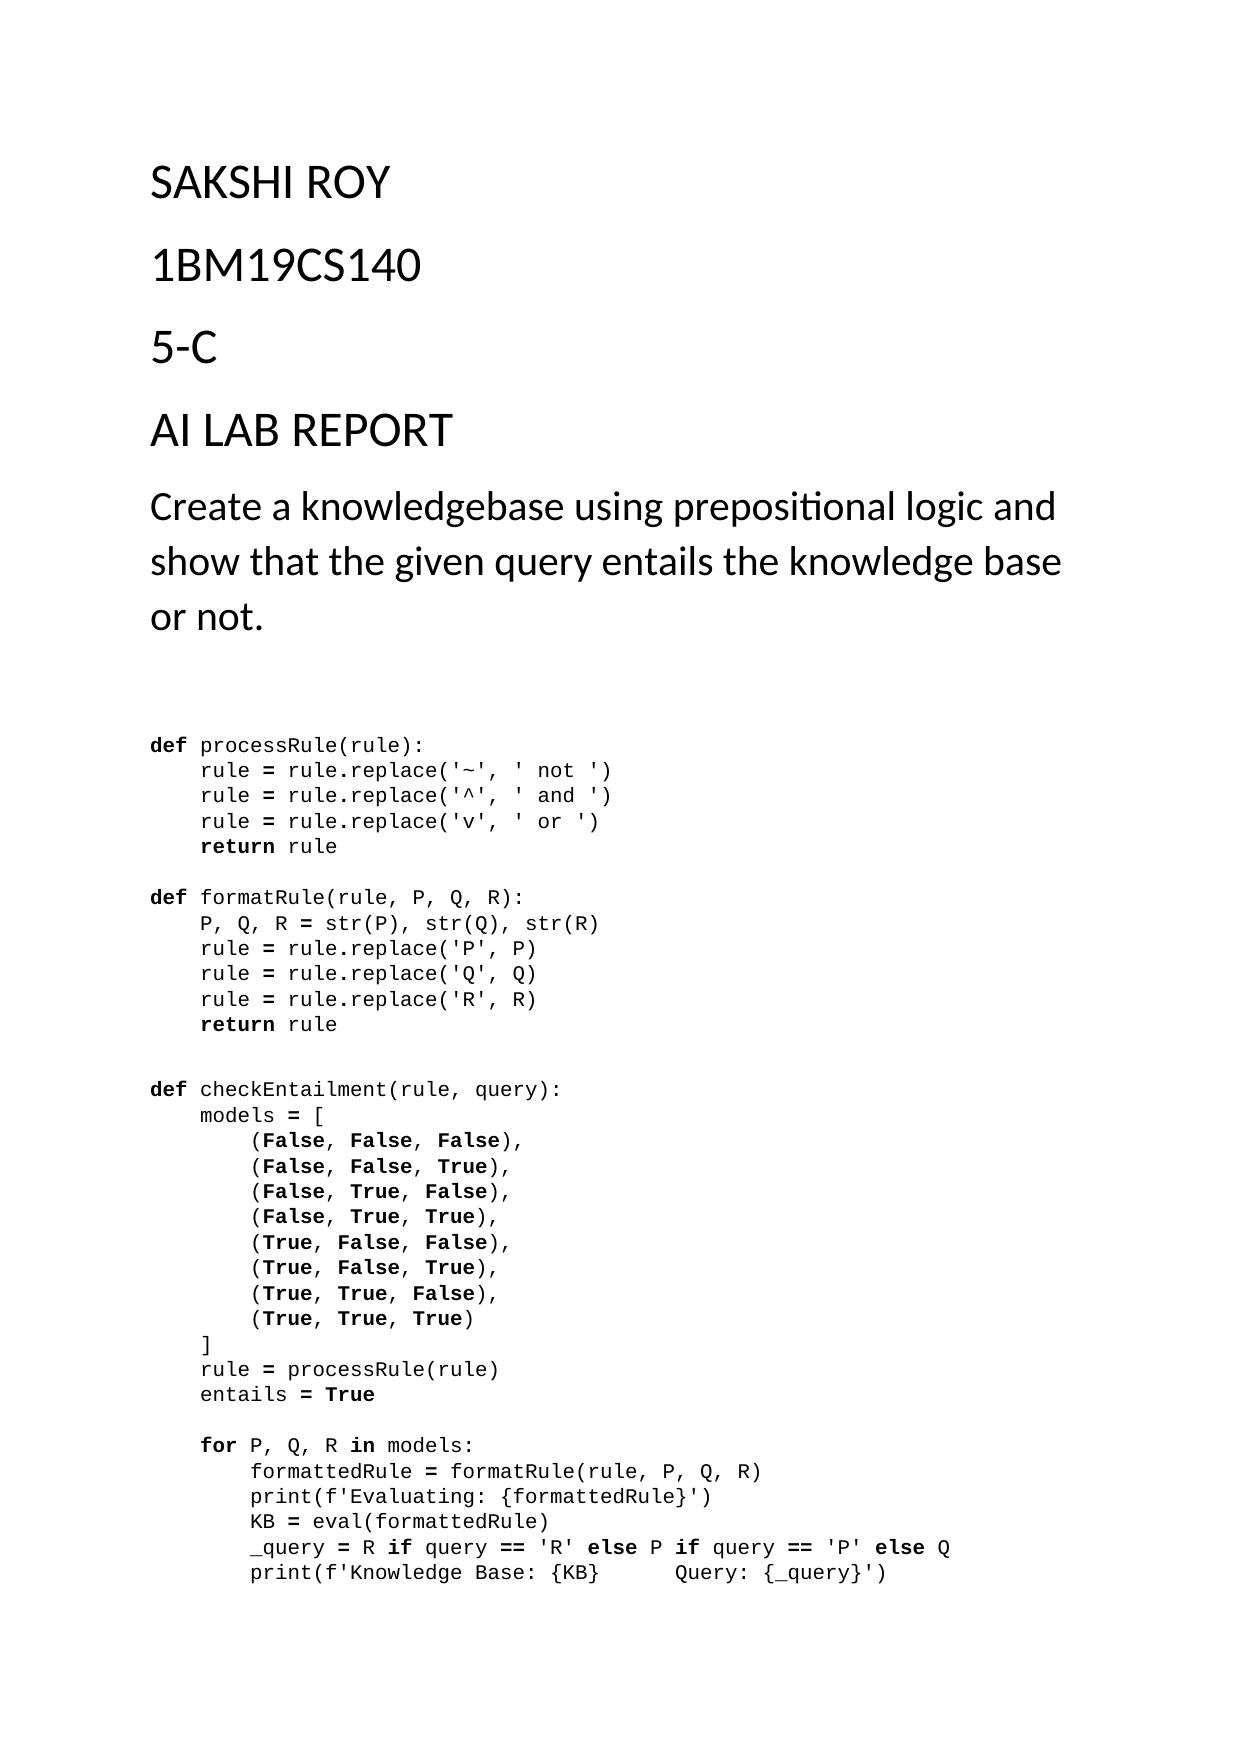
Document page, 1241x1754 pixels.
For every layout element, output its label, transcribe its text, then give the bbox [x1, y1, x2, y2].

text rule = rule.replace('^', ' and ') [150, 784, 1090, 809]
text 5-C [150, 315, 1090, 376]
text rule = processRule(rule) [150, 1357, 1090, 1383]
text (False, True, False), [150, 1179, 1090, 1205]
text def processRule(rule): [150, 733, 1090, 758]
text (True, False, False), [150, 1230, 1090, 1256]
text (False, False, True), [150, 1154, 1090, 1179]
text print(f'Knowledge Base: {KB} Query: {_query}') [150, 1561, 1090, 1586]
text for P, Q, R in models: [150, 1433, 1090, 1459]
text return rule [150, 834, 1090, 860]
text P, Q, R = str(P), str(Q), str(R) [150, 911, 1090, 936]
text rule = rule.replace('v', ' or ') [150, 809, 1090, 834]
text entails = True [150, 1383, 1090, 1408]
text ] [150, 1332, 1090, 1357]
text (False, True, True), [150, 1205, 1090, 1230]
text rule = rule.replace('Q', Q) [150, 962, 1090, 987]
text AI LAB REPORT [150, 397, 1090, 458]
text _query = R if query == 'R' else P if query == 'P' else Q [150, 1535, 1090, 1561]
text (True, False, True), [150, 1256, 1090, 1281]
text def formatRule(rule, P, Q, R): [150, 885, 1090, 911]
text (True, True, True) [150, 1306, 1090, 1332]
text rule = rule.replace('R', R) [150, 987, 1090, 1012]
text models = [ [150, 1103, 1090, 1128]
text rule = rule.replace('~', ' not ') [150, 758, 1090, 784]
text return rule [150, 1012, 1090, 1038]
text 1BM19CS140 [150, 232, 1090, 293]
text rule = rule.replace('P', P) [150, 936, 1090, 962]
text KB = eval(formattedRule) [150, 1510, 1090, 1535]
text formattedRule = formatRule(rule, P, Q, R) [150, 1459, 1090, 1484]
text (False, False, False), [150, 1128, 1090, 1154]
text (True, True, False), [150, 1281, 1090, 1306]
text Create a knowledgebase using prepositional logic and show that the given query entails the knowledge base or not. [150, 480, 1090, 641]
text print(f'Evaluating: {formattedRule}') [150, 1484, 1090, 1510]
text SAKSHI ROY [150, 150, 1090, 211]
text def checkEntailment(rule, query): [150, 1078, 1090, 1103]
